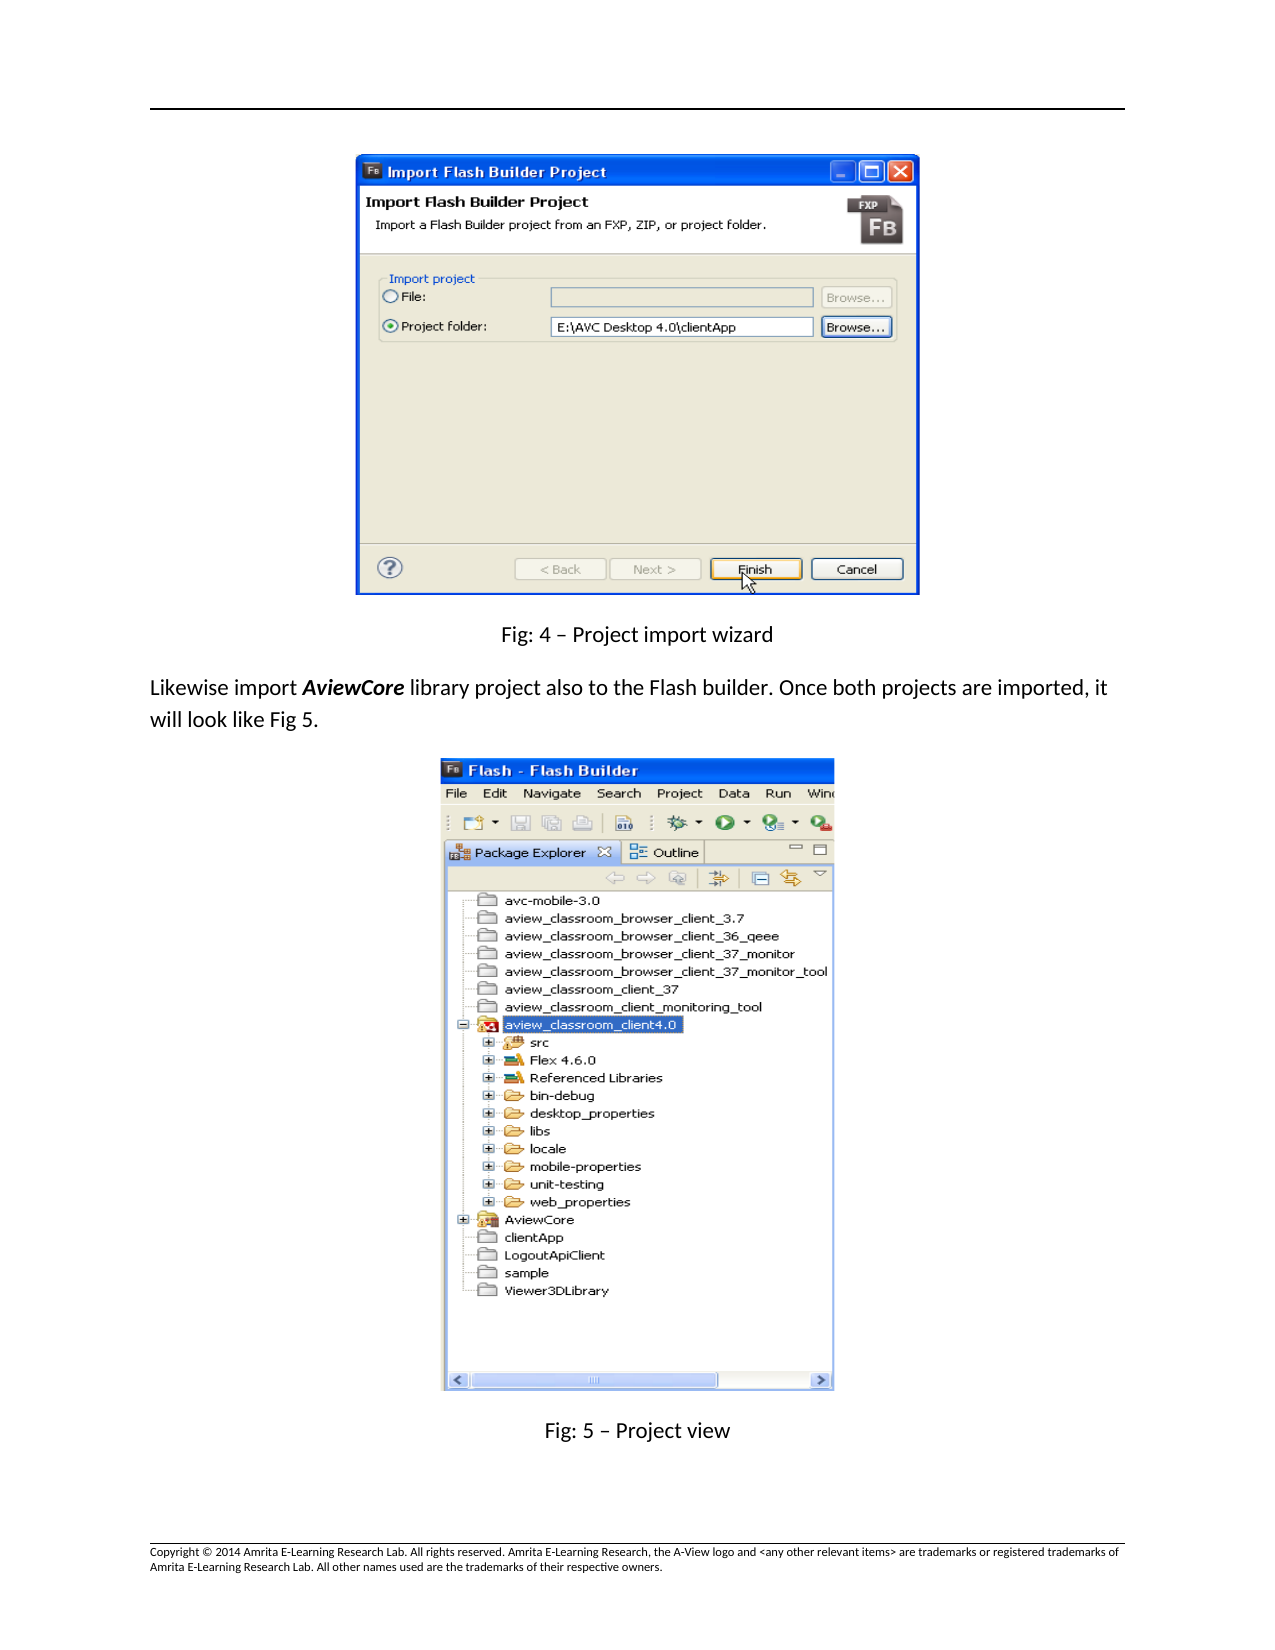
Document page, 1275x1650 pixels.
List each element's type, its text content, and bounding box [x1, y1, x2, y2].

text Fig: 5 – Project view [150, 1416, 1125, 1444]
text Fig: 4 – Project import wizard [150, 620, 1125, 648]
text Likewise import AviewCore library project also to the Flash builder. Once both projects are imported, it will look like Fig 5. [150, 673, 1125, 733]
picture [355, 154, 920, 595]
picture [440, 758, 835, 1391]
